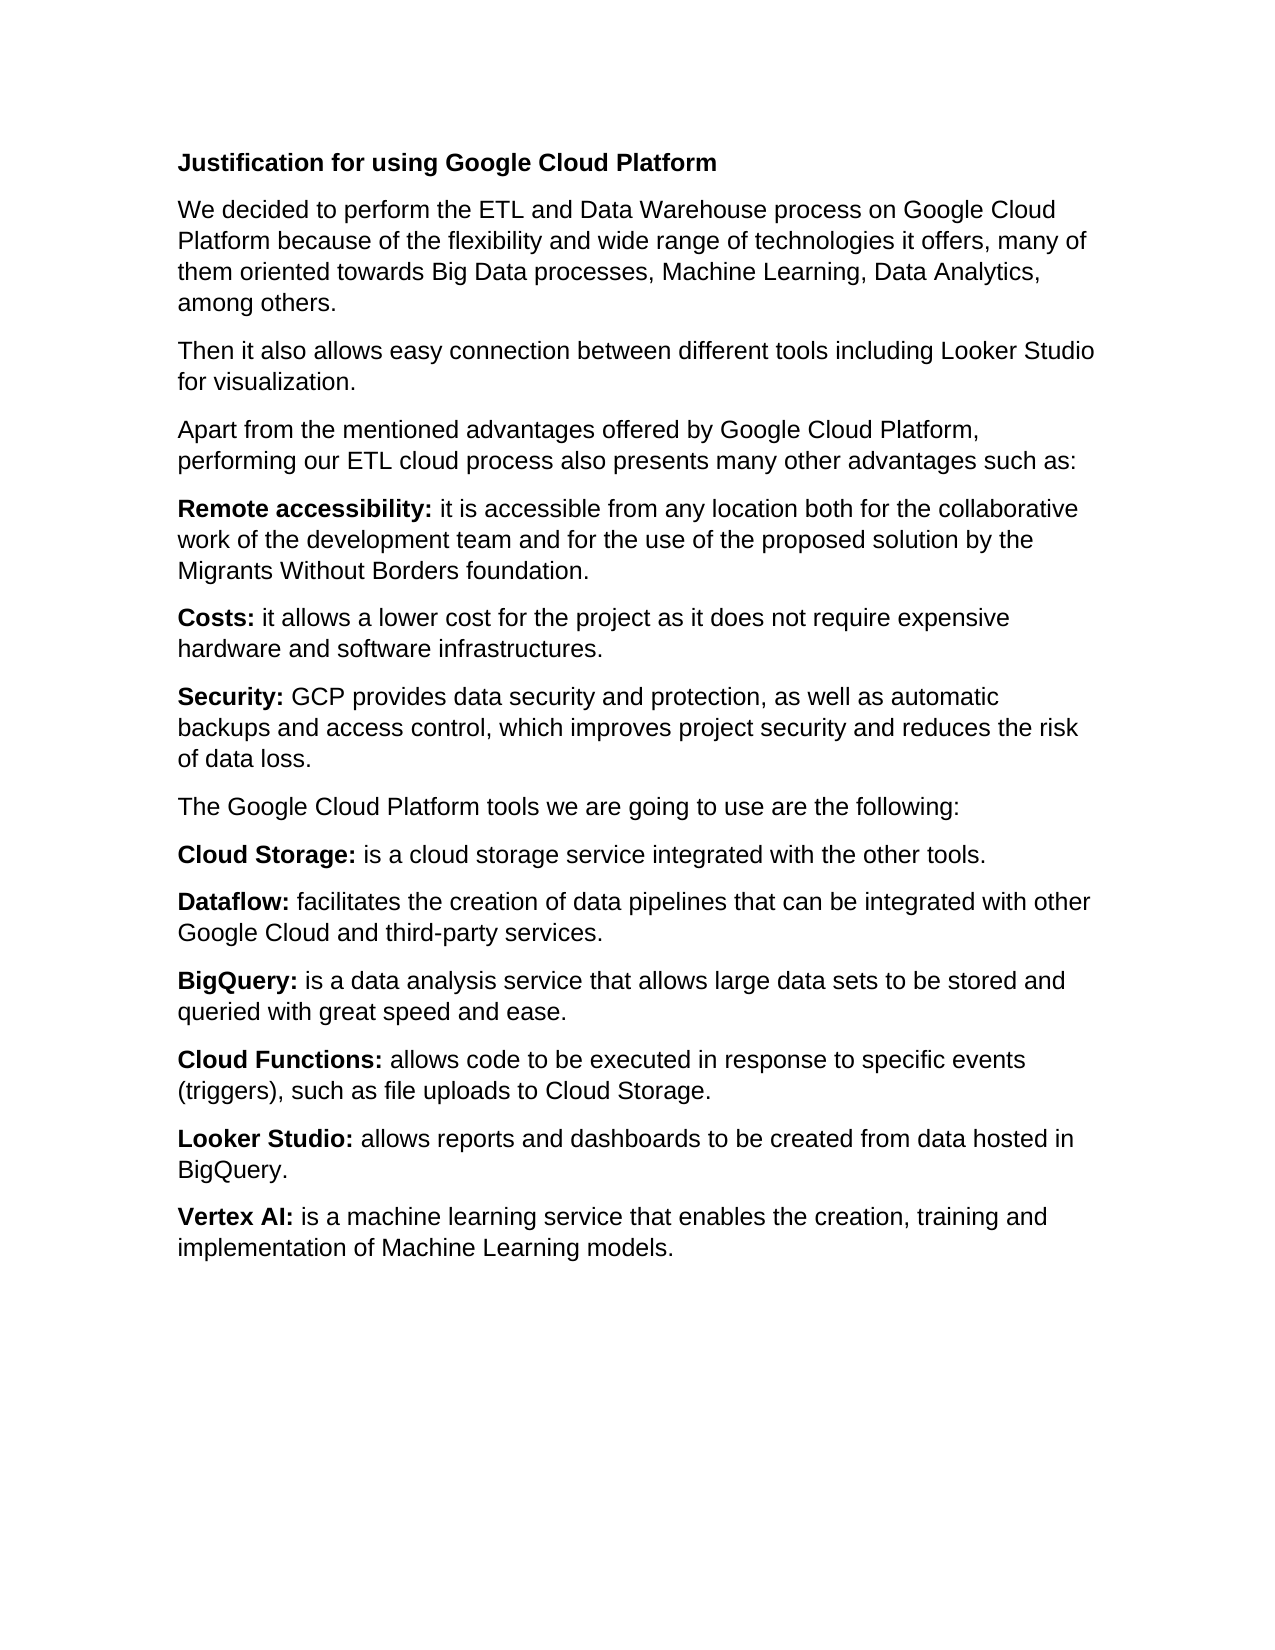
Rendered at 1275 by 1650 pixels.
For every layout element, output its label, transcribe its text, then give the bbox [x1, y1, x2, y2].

text The Google Cloud Platform tools we are going to use are the following: [177, 792, 1098, 821]
text Cloud Storage: is a cloud storage service integrated with the other tools. [177, 840, 1098, 868]
text Cloud Functions: allows code to be executed in response to specific events (triggers), such as file uploads to Cloud Storage. [177, 1045, 1098, 1105]
text Costs: it allows a lower cost for the project as it does not require expensive hardware and software infrastructures. [177, 603, 1098, 663]
text BigQuery: is a data analysis service that allows large data sets to be stored and queried with great speed and ease. [177, 966, 1098, 1026]
text Then it also allows easy connection between different tools including Looker Studio for visualization. [177, 336, 1098, 396]
text Remote accessibility: it is accessible from any location both for the collaborative work of the development team and for the use of the proposed solution by the Migrants Without Borders foundation. [177, 494, 1098, 584]
text Vertex AI: is a machine learning service that enables the creation, training and implementation of Machine Learning models. [177, 1202, 1098, 1262]
text Security: GCP provides data security and protection, as well as automatic backups and access control, which improves project security and reduces the risk of data loss. [177, 682, 1098, 773]
text Dataflow: facilitates the creation of data pipelines that can be integrated with other Google Cloud and third-party services. [177, 887, 1098, 947]
text Justification for using Google Cloud Platform [177, 148, 1098, 176]
text We decided to perform the ETL and Data Warehouse process on Google Cloud Platform because of the flexibility and wide range of technologies it offers, many of them oriented towards Big Data processes, Machine Learning, Data Analytics, among others. [177, 195, 1098, 317]
text Apart from the mentioned advantages offered by Google Cloud Platform, performing our ETL cloud process also presents many other advantages such as: [177, 415, 1098, 475]
text Looker Studio: allows reports and dashboards to be created from data hosted in BigQuery. [177, 1124, 1098, 1183]
